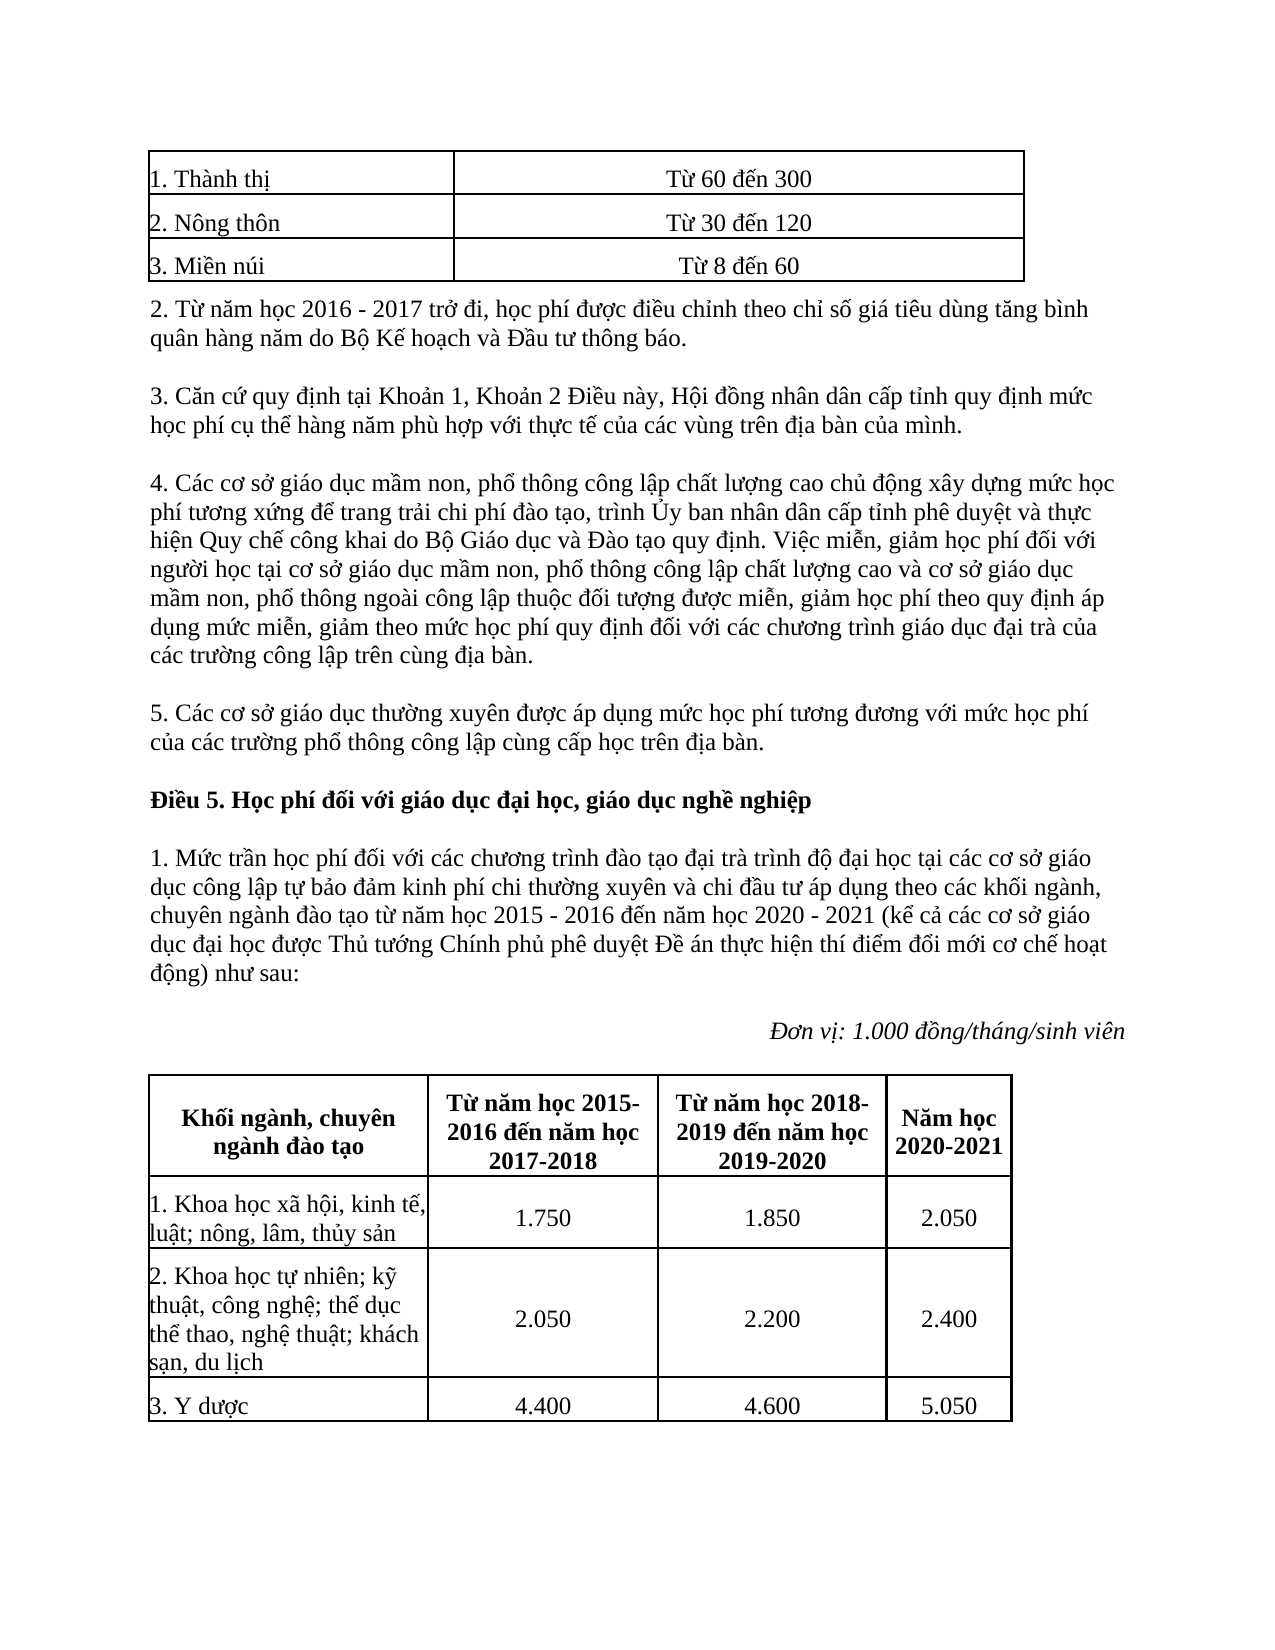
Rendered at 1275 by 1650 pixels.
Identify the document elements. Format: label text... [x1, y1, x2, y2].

table_cell 1.850 [659, 1177, 885, 1247]
text 3. Căn cứ quy định tại Khoản 1, Khoản 2 Điều này, Hội đồng nhân dân cấp tỉnh quy định mức học phí cụ thể hàng năm phù hợp với thực tế của các vùng trên địa bàn của mình. [150, 381, 1125, 439]
table_cell 1. Thành thị [150, 152, 453, 193]
table_cell 2. Khoa học tự nhiên; kỹ thuật, công nghệ; thể dục thể thao, nghệ thuật; khách sạn, du lịch [150, 1249, 427, 1376]
table_header Từ năm học 2015-2016 đến năm học 2017-2018 [429, 1076, 657, 1174]
text 2. Từ năm học 2016 - 2017 trở đi, học phí được điều chỉnh theo chỉ số giá tiêu dùng tăng bình quân hàng năm do Bộ Kế hoạch và Đầu tư thông báo. [150, 294, 1125, 352]
table_cell 2.200 [659, 1249, 885, 1376]
table_cell 3. Miền núi [150, 239, 453, 280]
text Điều 5. Học phí đối với giáo dục đại học, giáo dục nghề nghiệp [150, 785, 1125, 814]
text 5. Các cơ sở giáo dục thường xuyên được áp dụng mức học phí tương đương với mức học phí của các trường phổ thông công lập cùng cấp học trên địa bàn. [150, 698, 1125, 756]
table_cell Từ 60 đến 300 [455, 152, 1023, 193]
table_cell 2.050 [888, 1177, 1010, 1247]
table_header Từ năm học 2018-2019 đến năm học 2019-2020 [659, 1076, 885, 1174]
table_cell 4.400 [429, 1378, 657, 1419]
table_header Năm học 2020-2021 [888, 1076, 1010, 1174]
table_cell 4.600 [659, 1378, 885, 1419]
table_cell 3. Y dược [150, 1378, 427, 1419]
text 1. Mức trần học phí đối với các chương trình đào tạo đại trà trình độ đại học tại các cơ sở giáo dục công lập tự bảo đảm kinh phí chi thường xuyên và chi đầu tư áp dụng theo các khối ngành, chuyên ngành đào tạo từ năm học 2015 - 2016 đến năm học 2020 - 2021 (kể cả các cơ sở giáo dục đại học được Thủ tướng Chính phủ phê duyệt Đề án thực hiện thí điểm đổi mới cơ chế hoạt động) như sau: [150, 843, 1125, 987]
table_cell 5.050 [888, 1378, 1010, 1419]
table_header Khối ngành, chuyên ngành đào tạo [150, 1076, 427, 1174]
table_cell 2.400 [888, 1249, 1010, 1376]
table_cell Từ 8 đến 60 [455, 239, 1023, 280]
table_cell 1.750 [429, 1177, 657, 1247]
table_cell Từ 30 đến 120 [455, 195, 1023, 237]
table_cell 2. Nông thôn [150, 195, 453, 237]
table_cell 2.050 [429, 1249, 657, 1376]
table_cell 1. Khoa học xã hội, kinh tế, luật; nông, lâm, thủy sản [150, 1177, 427, 1247]
text 4. Các cơ sở giáo dục mầm non, phổ thông công lập chất lượng cao chủ động xây dựng mức học phí tương xứng để trang trải chi phí đào tạo, trình Ủy ban nhân dân cấp tỉnh phê duyệt và thực hiện Quy chế công khai do Bộ Giáo dục và Đào tạo quy định. Việc miễn, giảm học phí đối với người học tại cơ sở giáo dục mầm non, phổ thông công lập chất lượng cao và cơ sở giáo dục mầm non, phổ thông ngoài công lập thuộc đối tượng được miễn, giảm học phí theo quy định áp dụng mức miễn, giảm theo mức học phí quy định đối với các chương trình giáo dục đại trà của các trường công lập trên cùng địa bàn. [150, 468, 1125, 669]
text Đơn vị: 1.000 đồng/tháng/sinh viên [150, 1016, 1125, 1044]
